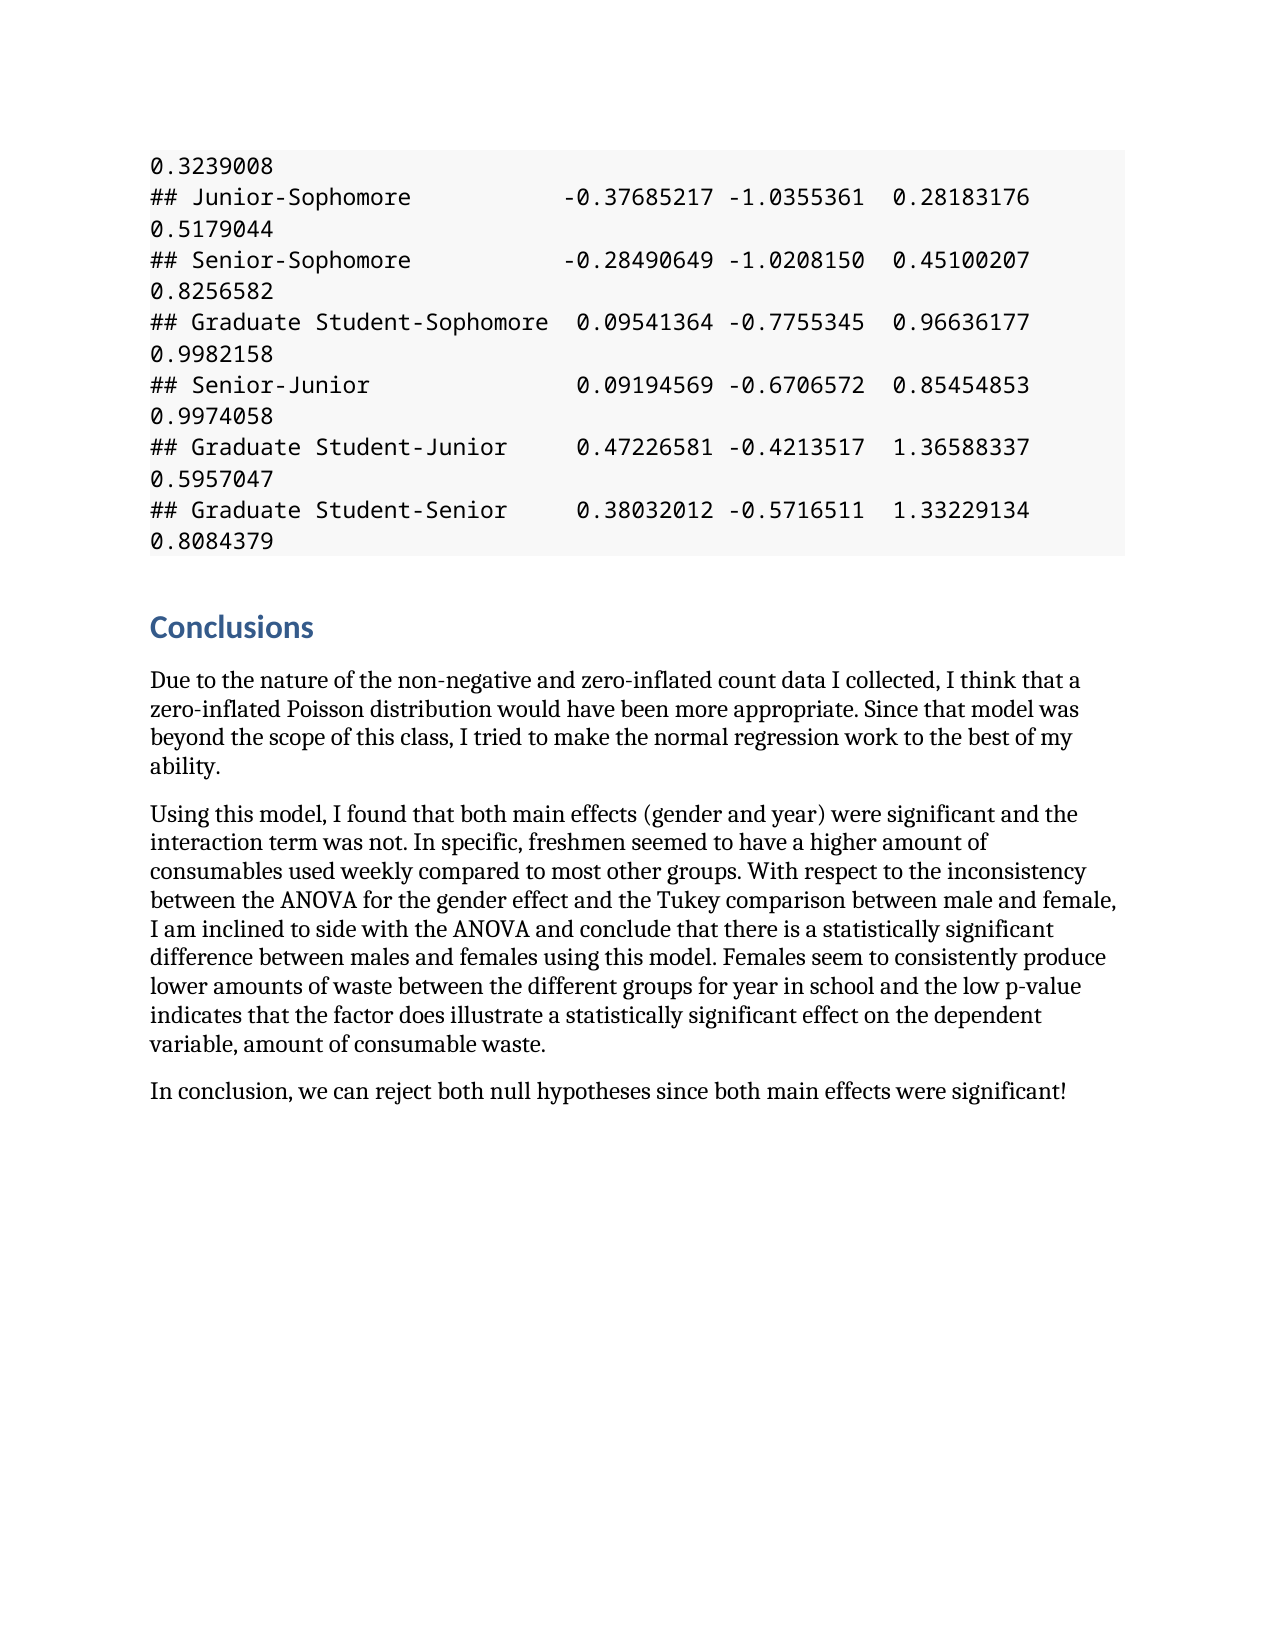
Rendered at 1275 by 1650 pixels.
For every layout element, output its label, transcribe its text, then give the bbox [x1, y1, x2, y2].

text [150, 150, 1125, 556]
text In conclusion, we can reject both null hypotheses since both main effects were significant! [150, 1077, 1125, 1106]
subtitle Conclusions [150, 606, 1125, 647]
text Due to the nature of the non-negative and zero-inflated count data I collected, I think that a zero-inflated Poisson distribution would have been more appropriate. Since that model was beyond the scope of this class, I tried to make the normal regression work to the best of my ability. [150, 666, 1125, 781]
text Using this model, I found that both main effects (gender and year) were significant and the interaction term was not. In specific, freshmen seemed to have a higher amount of consumables used weekly compared to most other groups. With respect to the inconsistency between the ANOVA for the gender effect and the Tukey comparison between male and female, I am inclined to side with the ANOVA and conclude that there is a statistically significant difference between males and females using this model. Females seem to consistently produce lower amounts of waste between the different groups for year in school and the low p-value indicates that the factor does illustrate a statistically significant effect on the dependent variable, amount of consumable waste. [150, 799, 1125, 1058]
